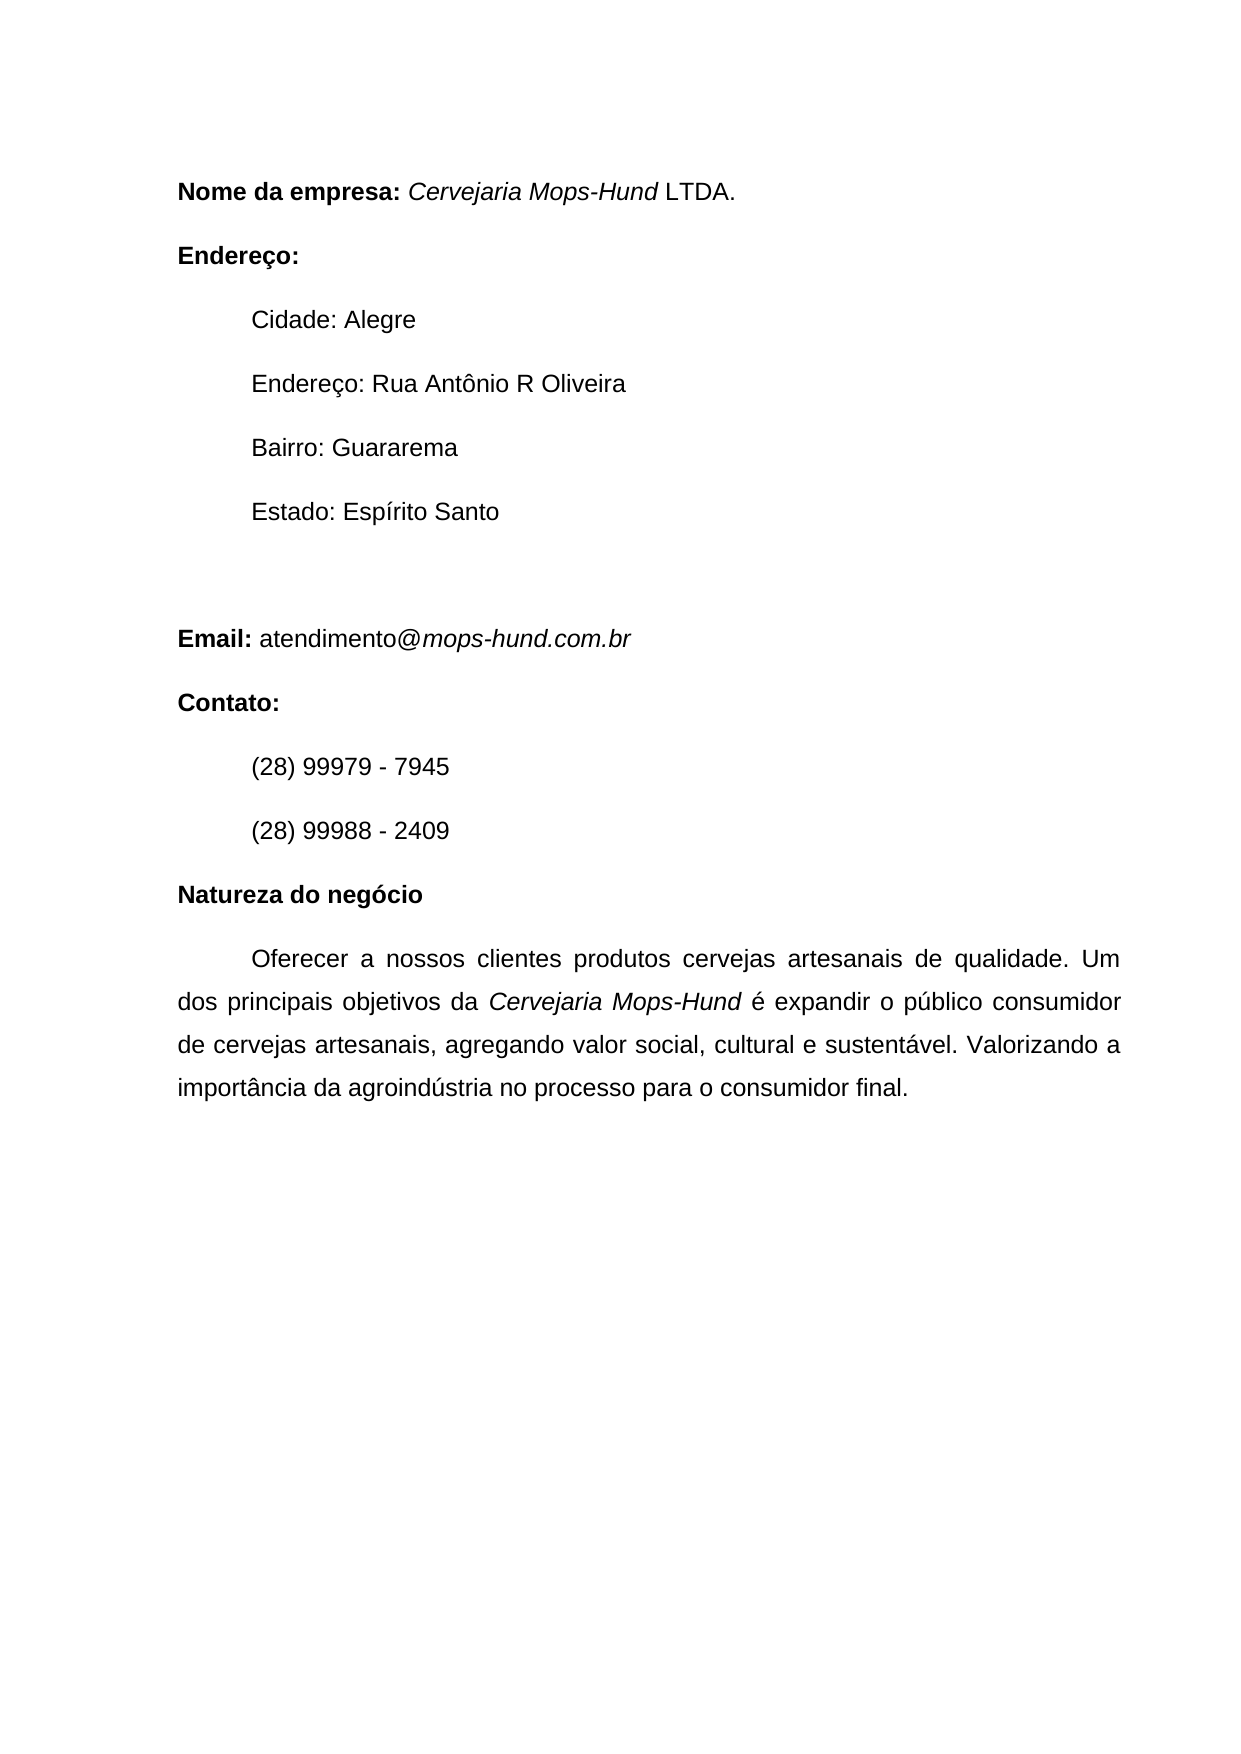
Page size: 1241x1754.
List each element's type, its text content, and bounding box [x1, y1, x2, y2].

text Cidade: Alegre [177, 305, 1122, 334]
text Endereço: [177, 241, 1122, 270]
text Bairro: Guararema [251, 433, 1122, 462]
text Oferecer a nossos clientes produtos cervejas artesanais de qualidade. Um dos principais objetivos da Cervejaria Mops-Hund é expandir o público consumidor de cervejas artesanais, agregando valor social, cultural e sustentável. Valorizando a importância da agroindústria no processo para o consumidor final. [177, 944, 1122, 1102]
text Natureza do negócio [177, 880, 1122, 909]
text Contato: [177, 688, 1122, 717]
text Nome da empresa: Cervejaria Mops-Hund LTDA. [177, 177, 1122, 206]
text Endereço: Rua Antônio R Oliveira [251, 369, 1122, 398]
text (28) 99979 - 7945 [177, 752, 1122, 781]
text Email: atendimento@mops-hund.com.br [177, 624, 1122, 653]
text (28) 99988 - 2409 [177, 816, 1122, 845]
text Estado: Espírito Santo [251, 497, 1122, 526]
